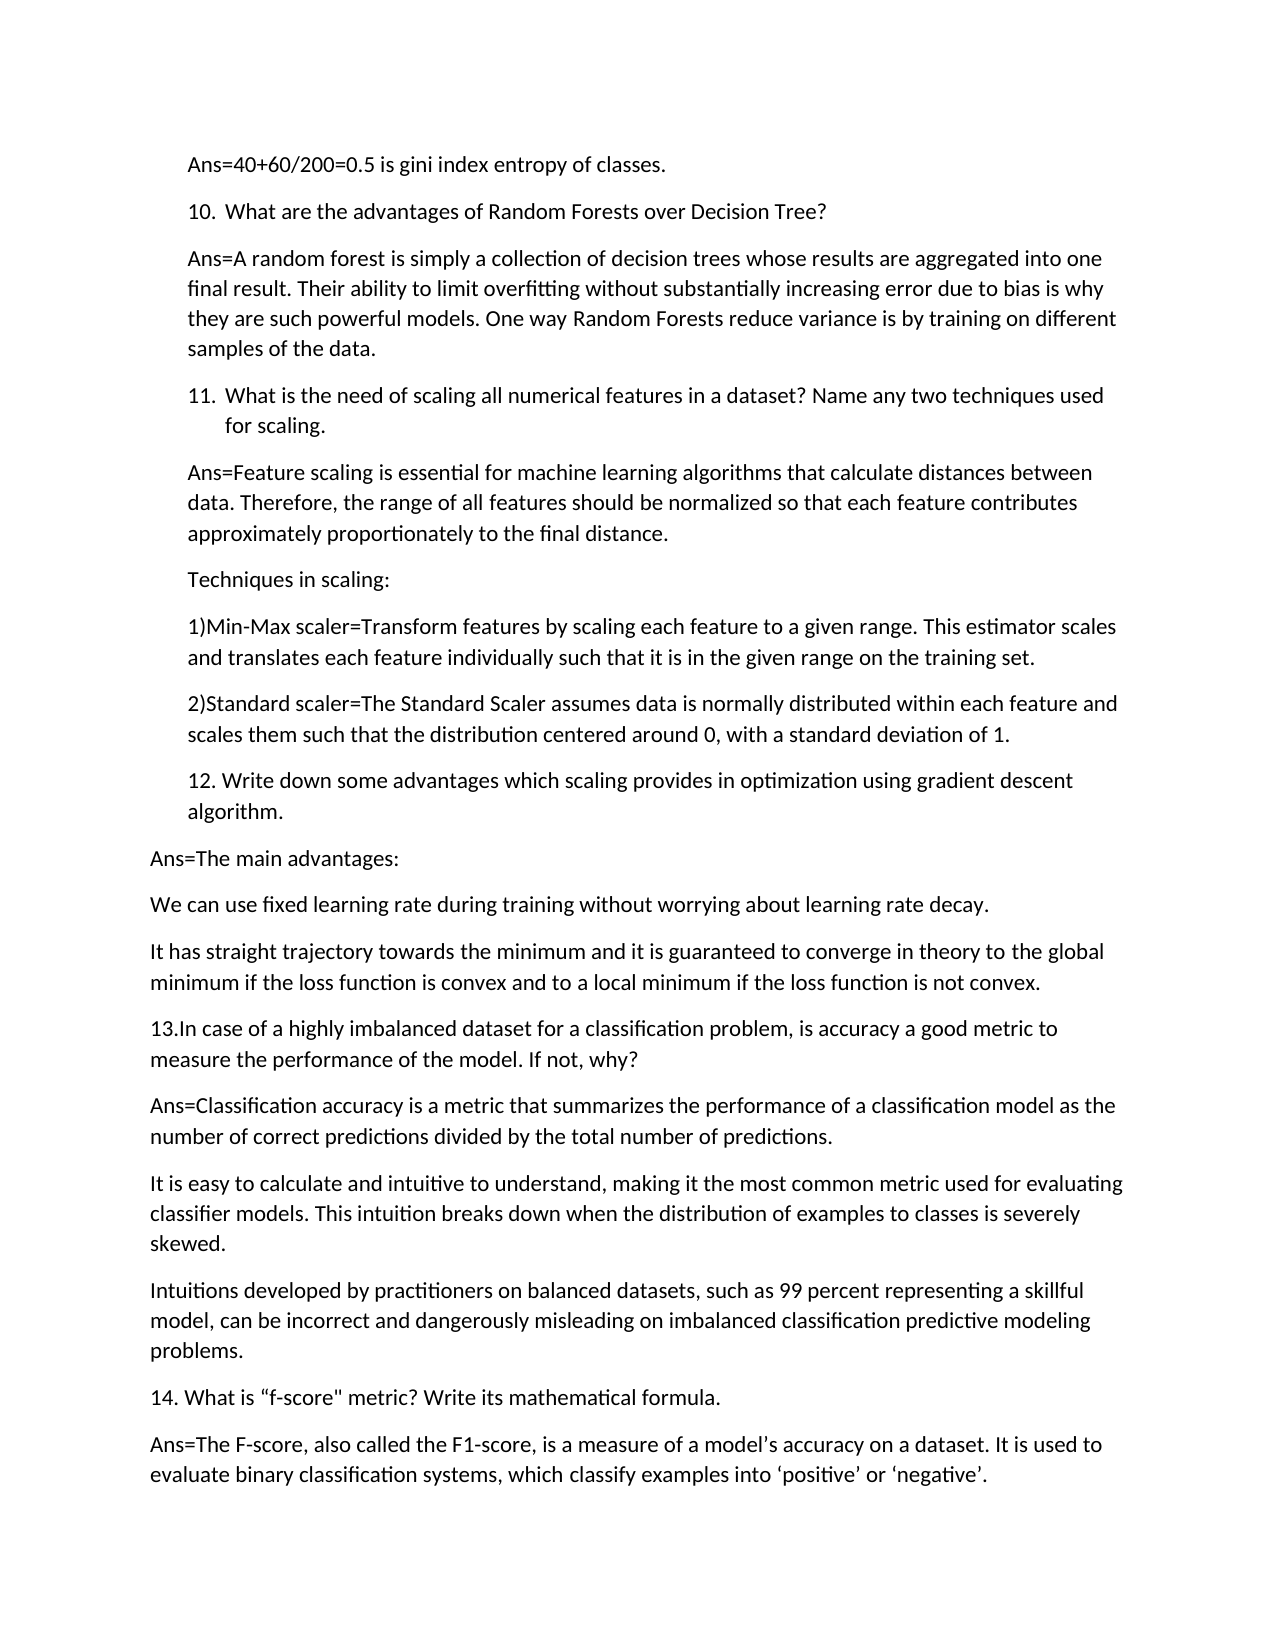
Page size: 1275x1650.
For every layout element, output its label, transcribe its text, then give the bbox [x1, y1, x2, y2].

text Ans=The main advantages: [150, 844, 1125, 872]
list What are the advantages of Random Forests over Decision Tree? [187, 197, 1125, 225]
list What is the need of scaling all numerical features in a dataset? Name any two techniques used for scaling. [187, 381, 1125, 439]
text Ans=A random forest is simply a collection of decision trees whose results are aggregated into one final result. Their ability to limit overfitting without substantially increasing error due to bias is why they are such powerful models. One way Random Forests reduce variance is by training on different samples of the data. [187, 244, 1125, 362]
text 14. What is “f-score" metric? Write its mathematical formula. [150, 1383, 1125, 1411]
text 13.In case of a highly imbalanced dataset for a classification problem, is accuracy a good metric to measure the performance of the model. If not, why? [150, 1014, 1125, 1073]
text 12. Write down some advantages which scaling provides in optimization using gradient descent algorithm. [187, 767, 1125, 825]
text 1)Min-Max scaler=Transform features by scaling each feature to a given range. This estimator scales and translates each feature individually such that it is in the given range on the training set. [187, 612, 1125, 671]
text It has straight trajectory towards the minimum and it is guaranteed to converge in theory to the global minimum if the loss function is convex and to a local minimum if the loss function is not convex. [150, 937, 1125, 996]
text Ans=Classification accuracy is a metric that summarizes the performance of a classification model as the number of correct predictions divided by the total number of predictions. [150, 1092, 1125, 1150]
text Ans=Feature scaling is essential for machine learning algorithms that calculate distances between data. Therefore, the range of all features should be normalized so that each feature contributes approximately proportionately to the final distance. [187, 458, 1125, 547]
text Ans=40+60/200=0.5 is gini index entropy of classes. [187, 150, 1125, 178]
text Intuitions developed by practitioners on balanced datasets, such as 99 percent representing a skillful model, can be incorrect and dangerously misleading on imbalanced classification predictive modeling problems. [150, 1276, 1125, 1364]
text 2)Standard scaler=The Standard Scaler assumes data is normally distributed within each feature and scales them such that the distribution centered around 0, with a standard deviation of 1. [187, 689, 1125, 748]
text We can use fixed learning rate during training without worrying about learning rate decay. [150, 891, 1125, 919]
text Techniques in scaling: [187, 566, 1125, 594]
text Ans=The F-score, also called the F1-score, is a measure of a model’s accuracy on a dataset. It is used to evaluate binary classification systems, which classify examples into ‘positive’ or ‘negative’. [150, 1430, 1125, 1488]
text It is easy to calculate and intuitive to understand, making it the most common metric used for evaluating classifier models. This intuition breaks down when the distribution of examples to classes is severely skewed. [150, 1169, 1125, 1257]
